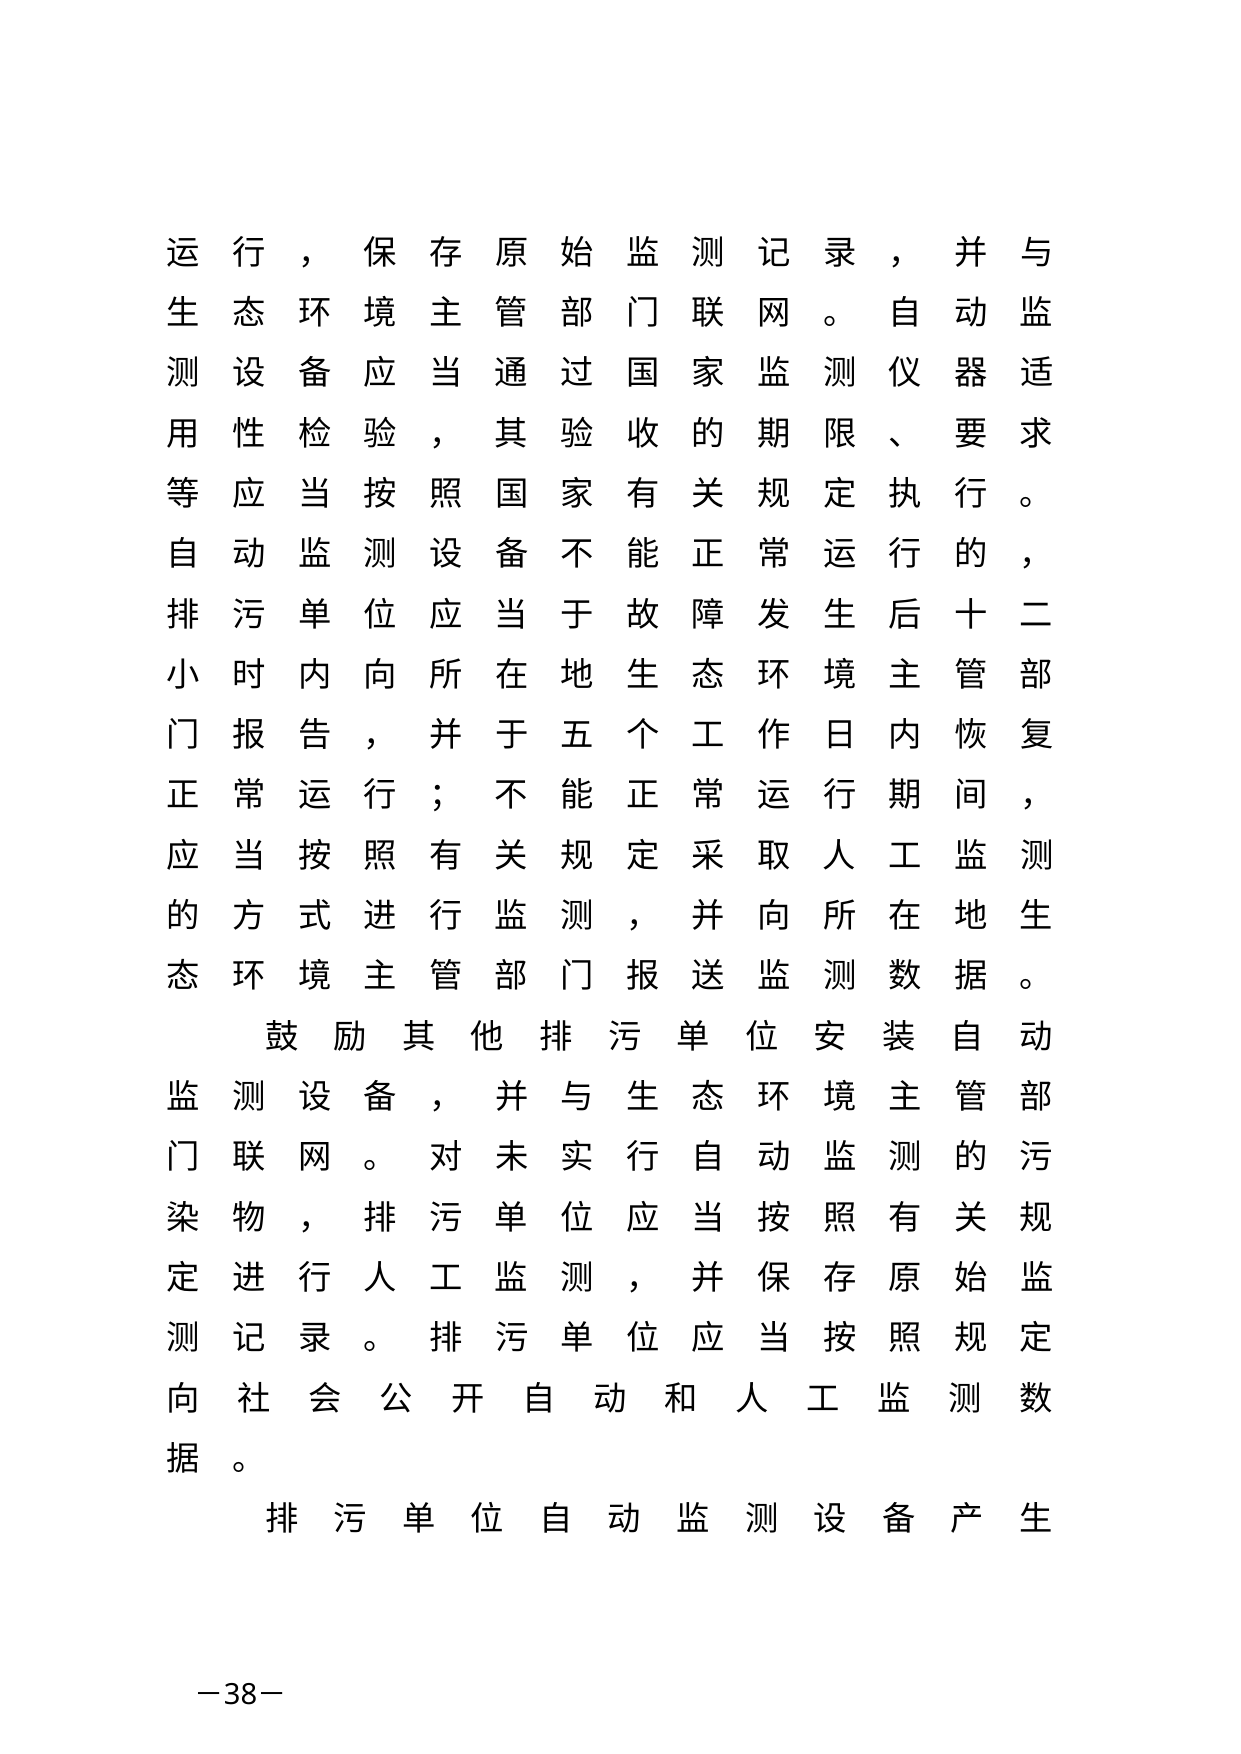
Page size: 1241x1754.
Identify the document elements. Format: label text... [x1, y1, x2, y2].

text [167, 1486, 1085, 1546]
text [167, 219, 1085, 1003]
text 鼓励其他排污单位安装自动监测设备，并与生态环境主管部门联网。对未实行自动监测的污染物，排污单位应当按照有关规定进行人工监测，并保存原始监测记录。排污单位应当按照规定向社会公开自动和人工监测数据。 [167, 1003, 1085, 1486]
